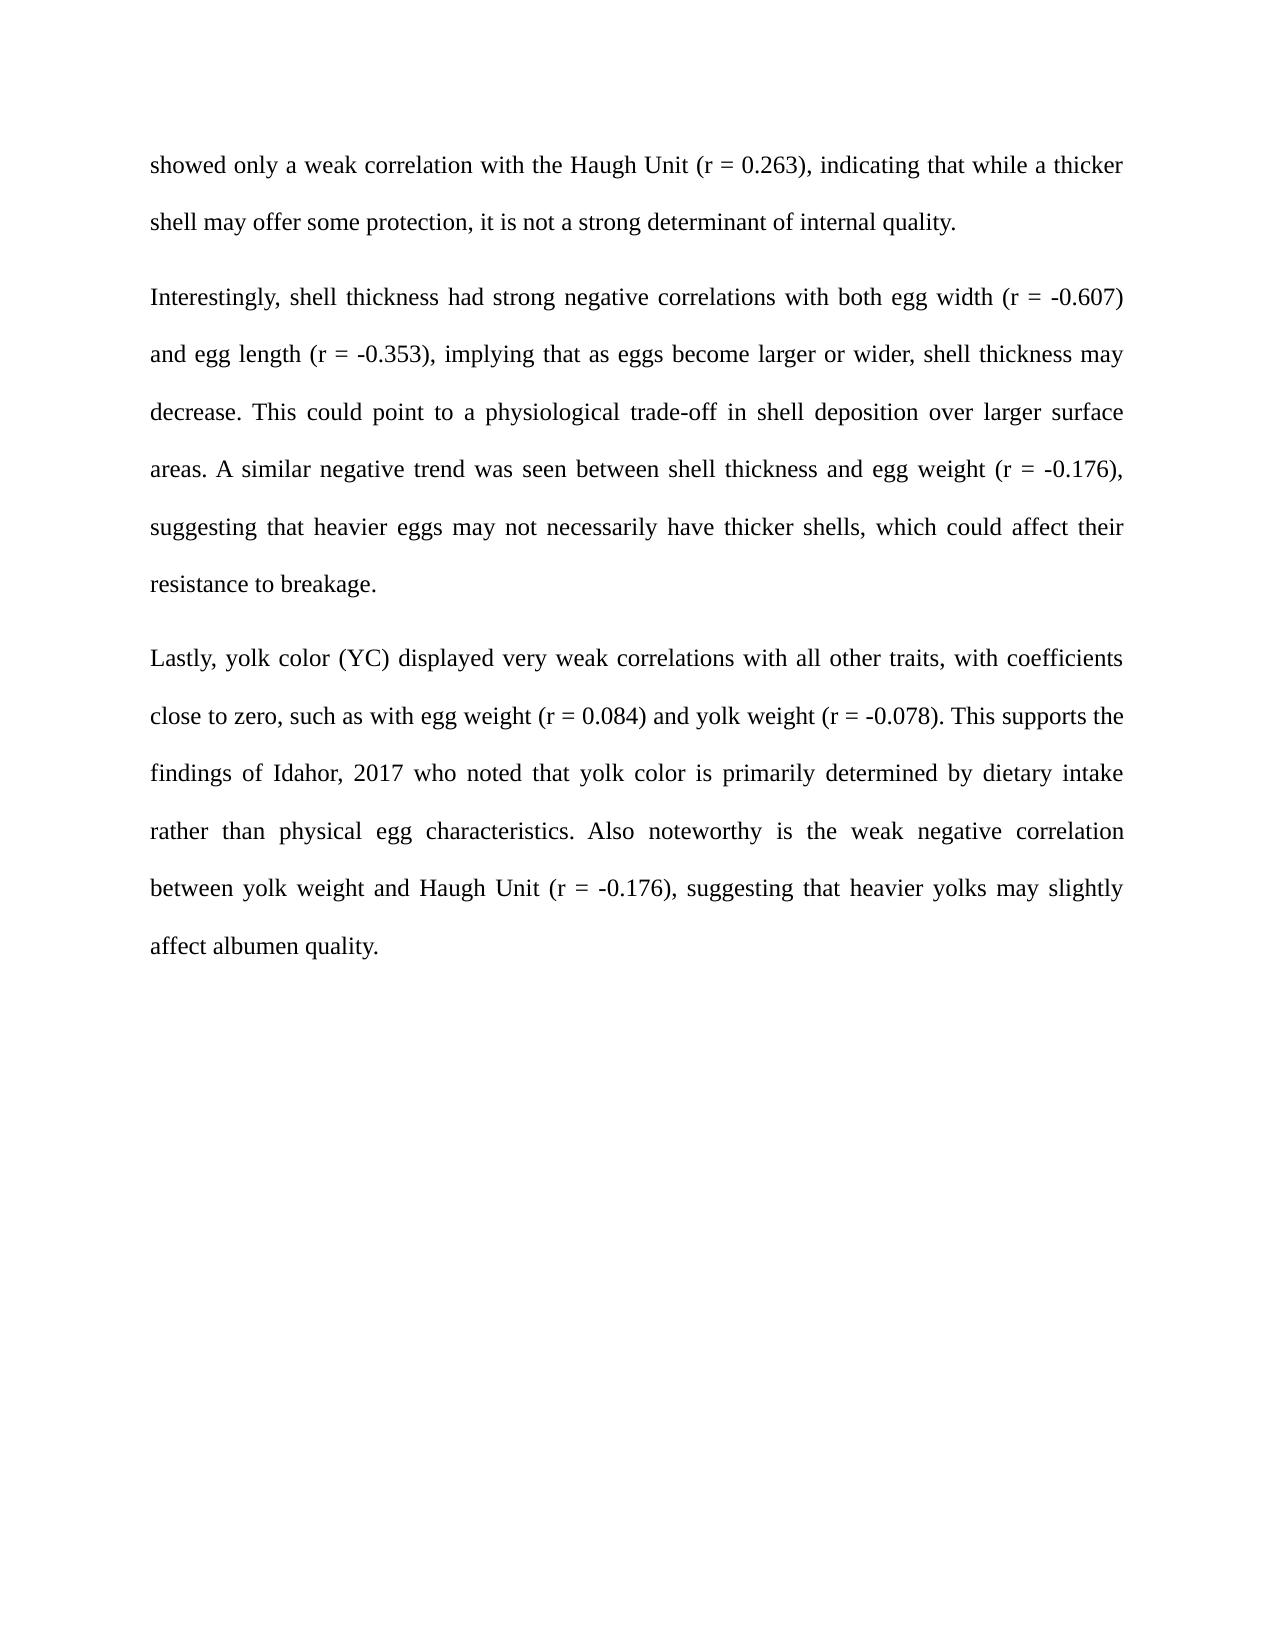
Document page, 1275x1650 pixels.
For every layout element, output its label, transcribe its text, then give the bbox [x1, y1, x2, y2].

text Interestingly, shell thickness had strong negative correlations with both egg width (r = -0.607) and egg length (r = -0.353), implying that as eggs become larger or wider, shell thickness may decrease. This could point to a physiological trade-off in shell deposition over larger surface areas. A similar negative trend was seen between shell thickness and egg weight (r = -0.176), suggesting that heavier eggs may not necessarily have thicker shells, which could affect their resistance to breakage. [150, 282, 1125, 598]
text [150, 150, 1125, 236]
text Lastly, yolk color (YC) displayed very weak correlations with all other traits, with coefficients close to zero, such as with egg weight (r = 0.084) and yolk weight (r = -0.078). This supports the findings of Idahor, 2017 who noted that yolk color is primarily determined by dietary intake rather than physical egg characteristics. Also noteworthy is the weak negative correlation between yolk weight and Haugh Unit (r = -0.176), suggesting that heavier yolks may slightly affect albumen quality. [150, 643, 1125, 959]
